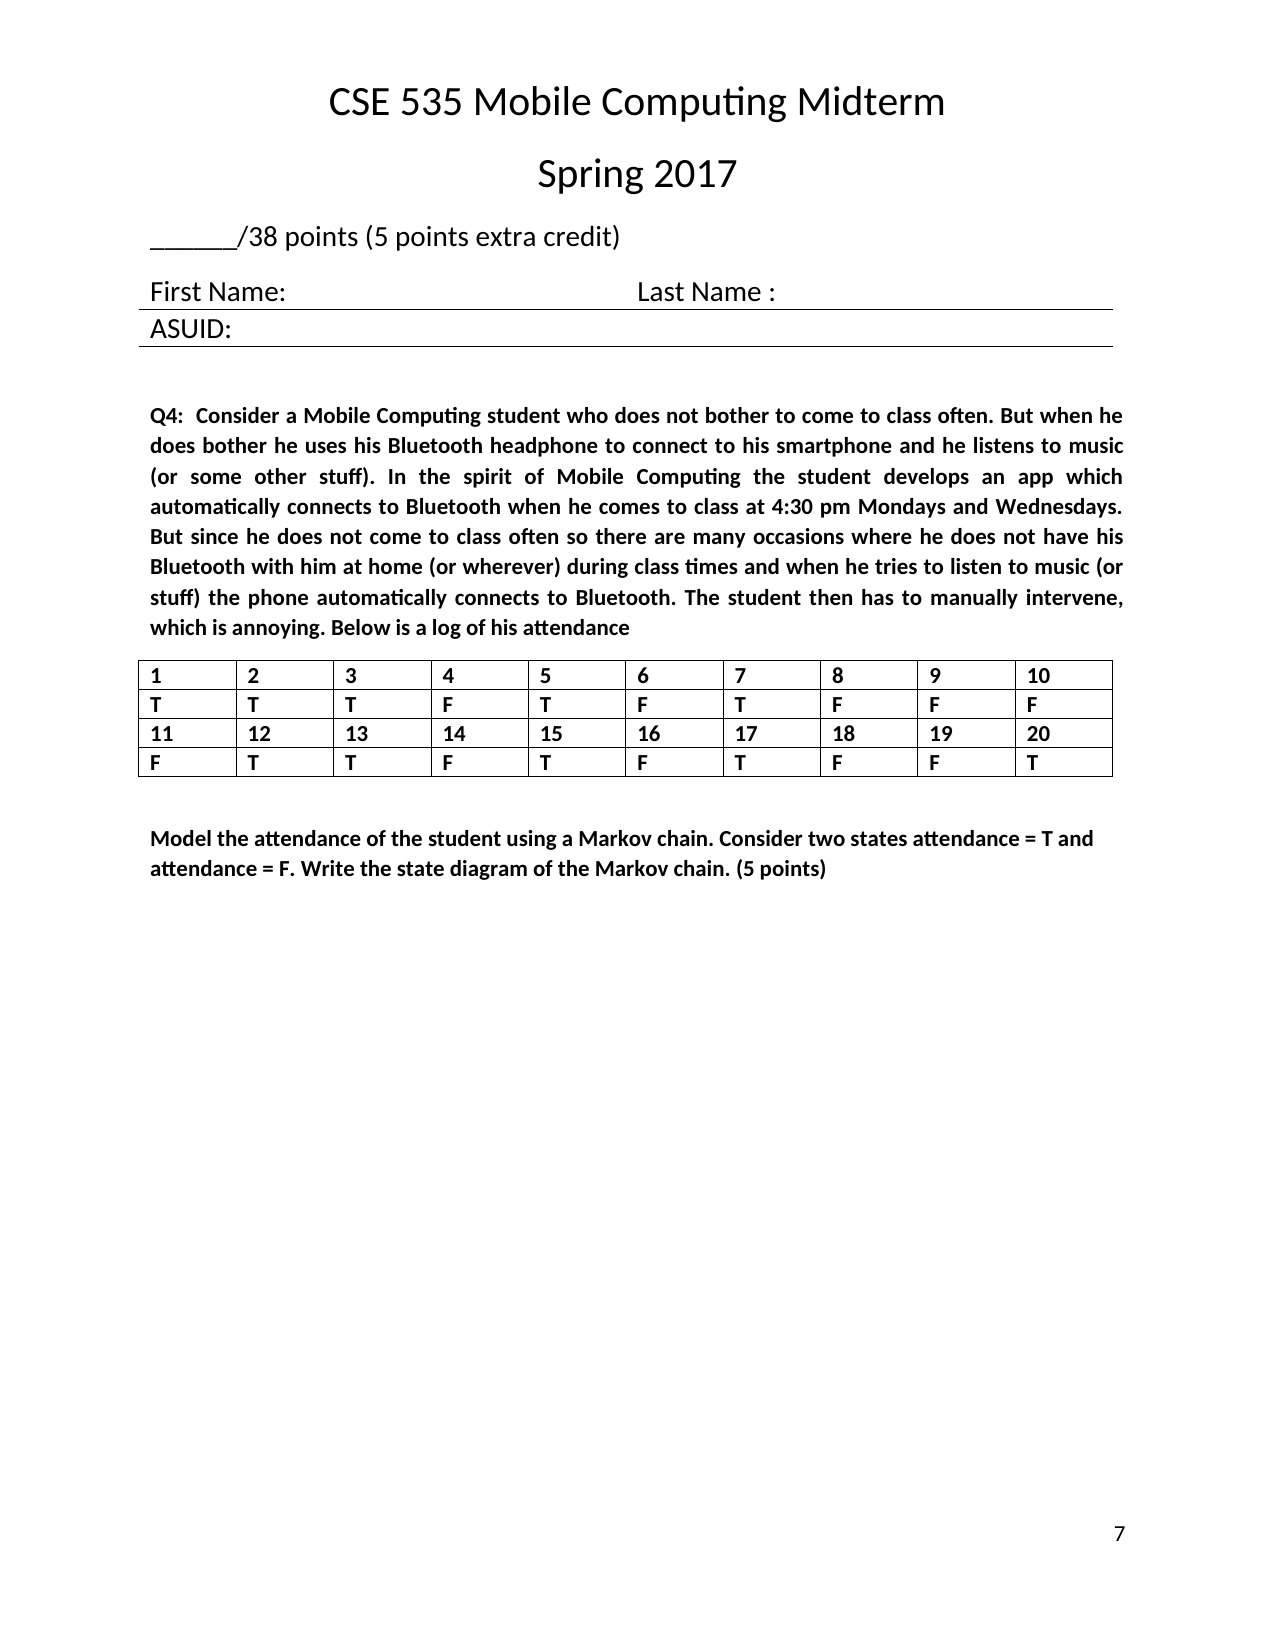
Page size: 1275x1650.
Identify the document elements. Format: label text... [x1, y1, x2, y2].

table_cell F [626, 748, 723, 776]
table_cell T [529, 690, 625, 718]
table_cell 20 [1016, 719, 1112, 747]
table_cell T [237, 748, 333, 776]
table_cell F [918, 748, 1015, 776]
table_header 6 [626, 661, 723, 689]
table_header 7 [724, 661, 820, 689]
table_cell F [821, 748, 917, 776]
table_header 4 [432, 661, 528, 689]
table_header 8 [821, 661, 917, 689]
table_cell 11 [139, 719, 236, 747]
table_header 9 [918, 661, 1015, 689]
table_cell F [139, 748, 236, 776]
text Q4: Consider a Mobile Computing student who does not bother to come to class often. But when he does bother he uses his Bluetooth headphone to connect to his smartphone and he listens to music (or some other stuff). In the spirit of Mobile Computing the student develops an app which automatically connects to Bluetooth when he comes to class at 4:30 pm Mondays and Wednesdays. But since he does not come to class often so there are many occasions where he does not have his Bluetooth with him at home (or wherever) during class times and when he tries to listen to music (or stuff) the phone automatically connects to Bluetooth. The student then has to manually intervene, which is annoying. Below is a log of his attendance [150, 401, 1125, 641]
table_cell F [918, 690, 1015, 718]
table_cell T [1016, 748, 1112, 776]
table_cell F [1016, 690, 1112, 718]
table_cell 13 [334, 719, 431, 747]
table_cell T [139, 690, 236, 718]
table_cell T [724, 690, 820, 718]
table_cell 18 [821, 719, 917, 747]
table_cell F [626, 690, 723, 718]
table_header 3 [334, 661, 431, 689]
table_cell T [334, 690, 431, 718]
table_cell 16 [626, 719, 723, 747]
table_cell F [432, 690, 528, 718]
table_cell T [529, 748, 625, 776]
table_header 1 [139, 661, 236, 689]
table_header 10 [1016, 661, 1112, 689]
table_cell 15 [529, 719, 625, 747]
table_cell F [821, 690, 917, 718]
table_cell 19 [918, 719, 1015, 747]
table_cell F [432, 748, 528, 776]
table_header 2 [237, 661, 333, 689]
table_header 5 [529, 661, 625, 689]
table_cell 14 [432, 719, 528, 747]
text Model the attendance of the student using a Markov chain. Consider two states attendance = T and attendance = F. Write the state diagram of the Markov chain. (5 points) [150, 824, 1125, 882]
table_cell T [237, 690, 333, 718]
table_cell T [724, 748, 820, 776]
table_cell 12 [237, 719, 333, 747]
table_cell 17 [724, 719, 820, 747]
table_cell T [334, 748, 431, 776]
